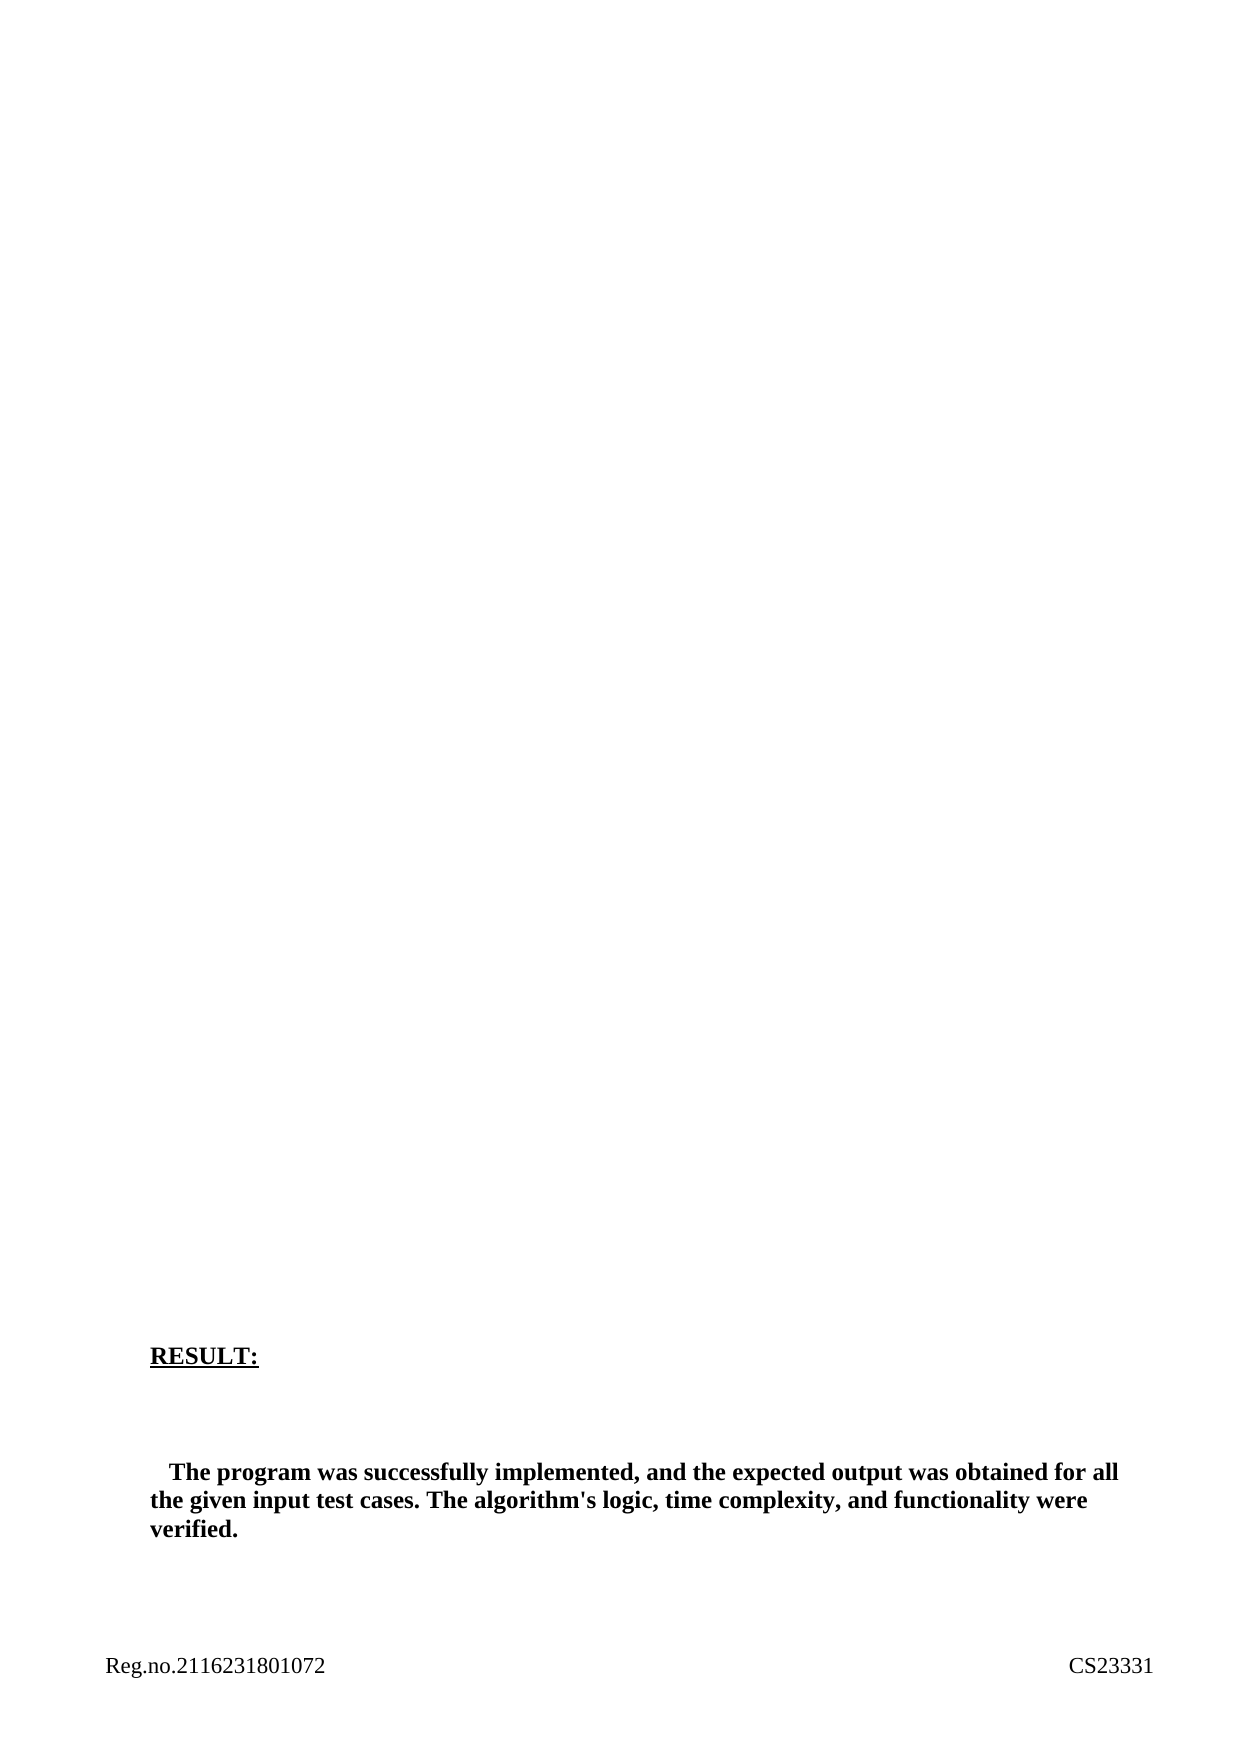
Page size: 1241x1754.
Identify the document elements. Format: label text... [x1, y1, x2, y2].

text The program was successfully implemented, and the expected output was obtained for all the given input test cases. The algorithm's logic, time complexity, and functionality were verified. [150, 1457, 1155, 1543]
text RESULT: [150, 1341, 1155, 1370]
